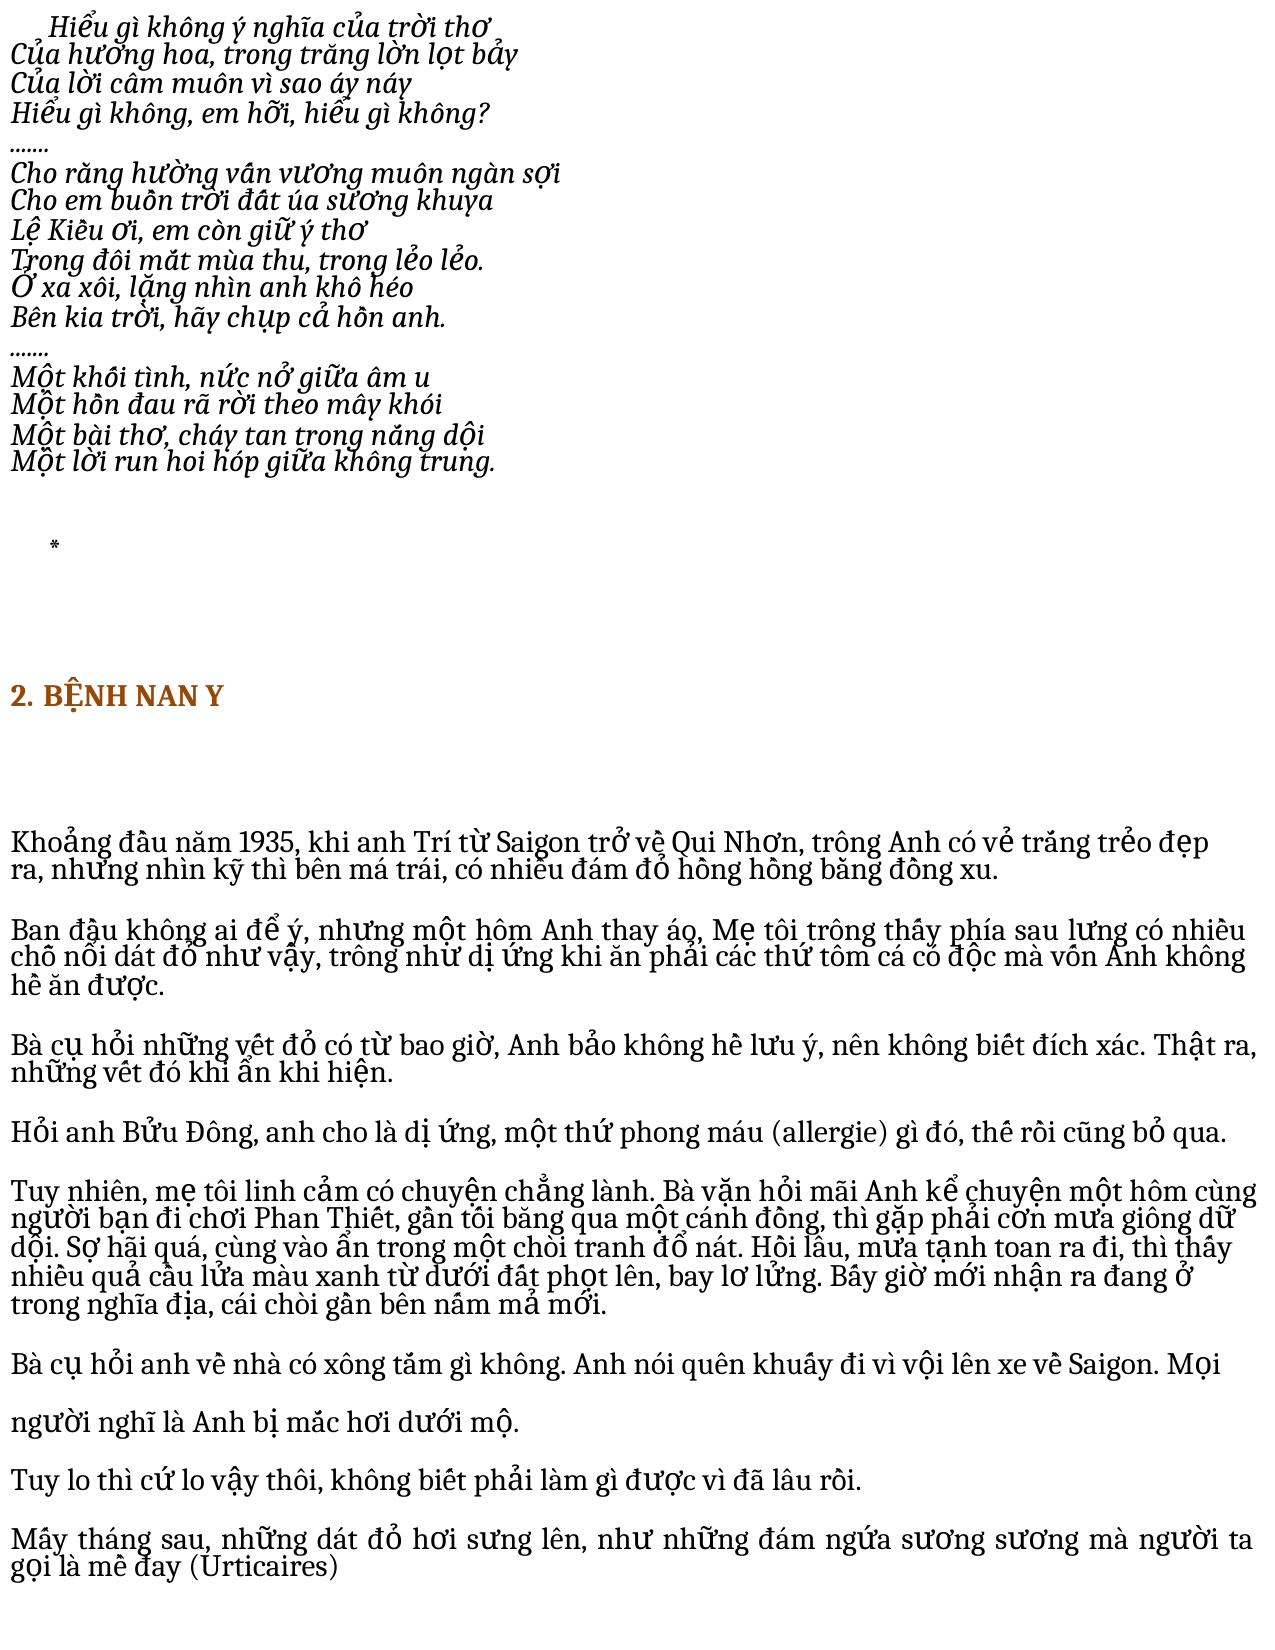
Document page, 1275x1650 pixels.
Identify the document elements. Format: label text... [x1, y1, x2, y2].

text Mấy tháng sau, những dát đỏ hơi sưng lên, như những đám ngứa sương sương mà người ta gọi là mề đay (Urticaires) [10, 1527, 1255, 1584]
text Bà cụ hỏi những vết đỏ có từ bao giờ, Anh bảo không hề lưu ý, nên không biết đích xác. Thật ra, những vết đó khi ẩn khi hiện. [10, 1033, 1257, 1090]
text Tuy lo thì cứ lo vậy thôi, không biết phải làm gì được vì đã lâu rồi. [10, 1462, 1275, 1498]
text ....... [10, 333, 1275, 362]
text Cho rằng hường vấn vương muôn ngàn sợi Cho em buồn trời đất úa sương khuya [10, 161, 571, 218]
text Một khối tình, nức nở giữa âm u Một hồn đau rã rời theo mây khói [10, 365, 465, 422]
text Một bài thơ, cháy tan trong nắng dội Một lời run hoi hóp giữa không trung. [10, 422, 518, 480]
text Bên kia trời, hãy chụp cả hồn anh. [10, 305, 1275, 333]
text Hỏi anh Bửu Đông, anh cho là dị ứng, một thứ phong máu (allergie) gì đó, thế rồi cũng bỏ qua. [10, 1114, 1275, 1150]
text Tuy nhiên, mẹ tôi linh cảm có chuyện chẳng lành. Bà vặn hỏi mãi Anh kể chuyện một hôm cùng người bạn đi chơi Phan Thiết, gần tối băng qua một cánh đồng, thì gặp phải cơn mưa giông dữ dội. Sợ hãi quá, cùng vào ẩn trong một chòi tranh đổ nát. Hồi lâu, mưa tạnh toan ra đi, thì thấy nhiều quả cầu lửa màu xanh từ dưới đất phọt lên, bay lơ lửng. Bấy giờ mới nhận ra đang ở trong nghĩa địa, cái chòi gần bên nấm mả mới. [10, 1179, 1267, 1323]
subtitle BỆNH NAN Y [10, 679, 1275, 714]
text Hiểu gì không, em hỡi, hiểu gì không? [10, 101, 1275, 129]
text Khoảng đầu năm 1935, khi anh Trí từ Saigon trở về Qui Nhơn, trông Anh có vẻ trắng trẻo đẹp ra, nhưng nhìn kỹ thì bên má trái, có nhiều đám đỏ hồng hồng bằng đồng xu. [10, 830, 1247, 887]
text Lệ Kiều ơi, em còn giữ ý thơ [10, 218, 1275, 246]
text * [48, 532, 1275, 568]
text ....... [10, 129, 1275, 158]
text Hiểu gì không ý nghĩa của trời thơ Của hương hoa, trong trăng lờn lọt bảy Của lời câm muôn vì sao áy náy [10, 15, 537, 101]
text Ban đầu không ai để ý, nhưng một hôm Anh thay áo, Mẹ tôi trông thấy phía sau lưng có nhiều chỗ nổi dát đỏ như vậy, trông như dị ứng khi ăn phải các thứ tôm cá có độc mà vốn Anh không hề ăn được. [10, 917, 1246, 1003]
text Bà cụ hỏi anh về nhà có xông tắm gì không. Anh nói quên khuấy đi vì vội lên xe về Saigon. Mọi người nghĩ là Anh bị mắc hơi dưới mộ. [10, 1347, 1228, 1440]
text Trong đôi mắt mùa thu, trong lẻo lẻo. Ở xa xôi, lặng nhìn anh khô héo [10, 248, 497, 305]
